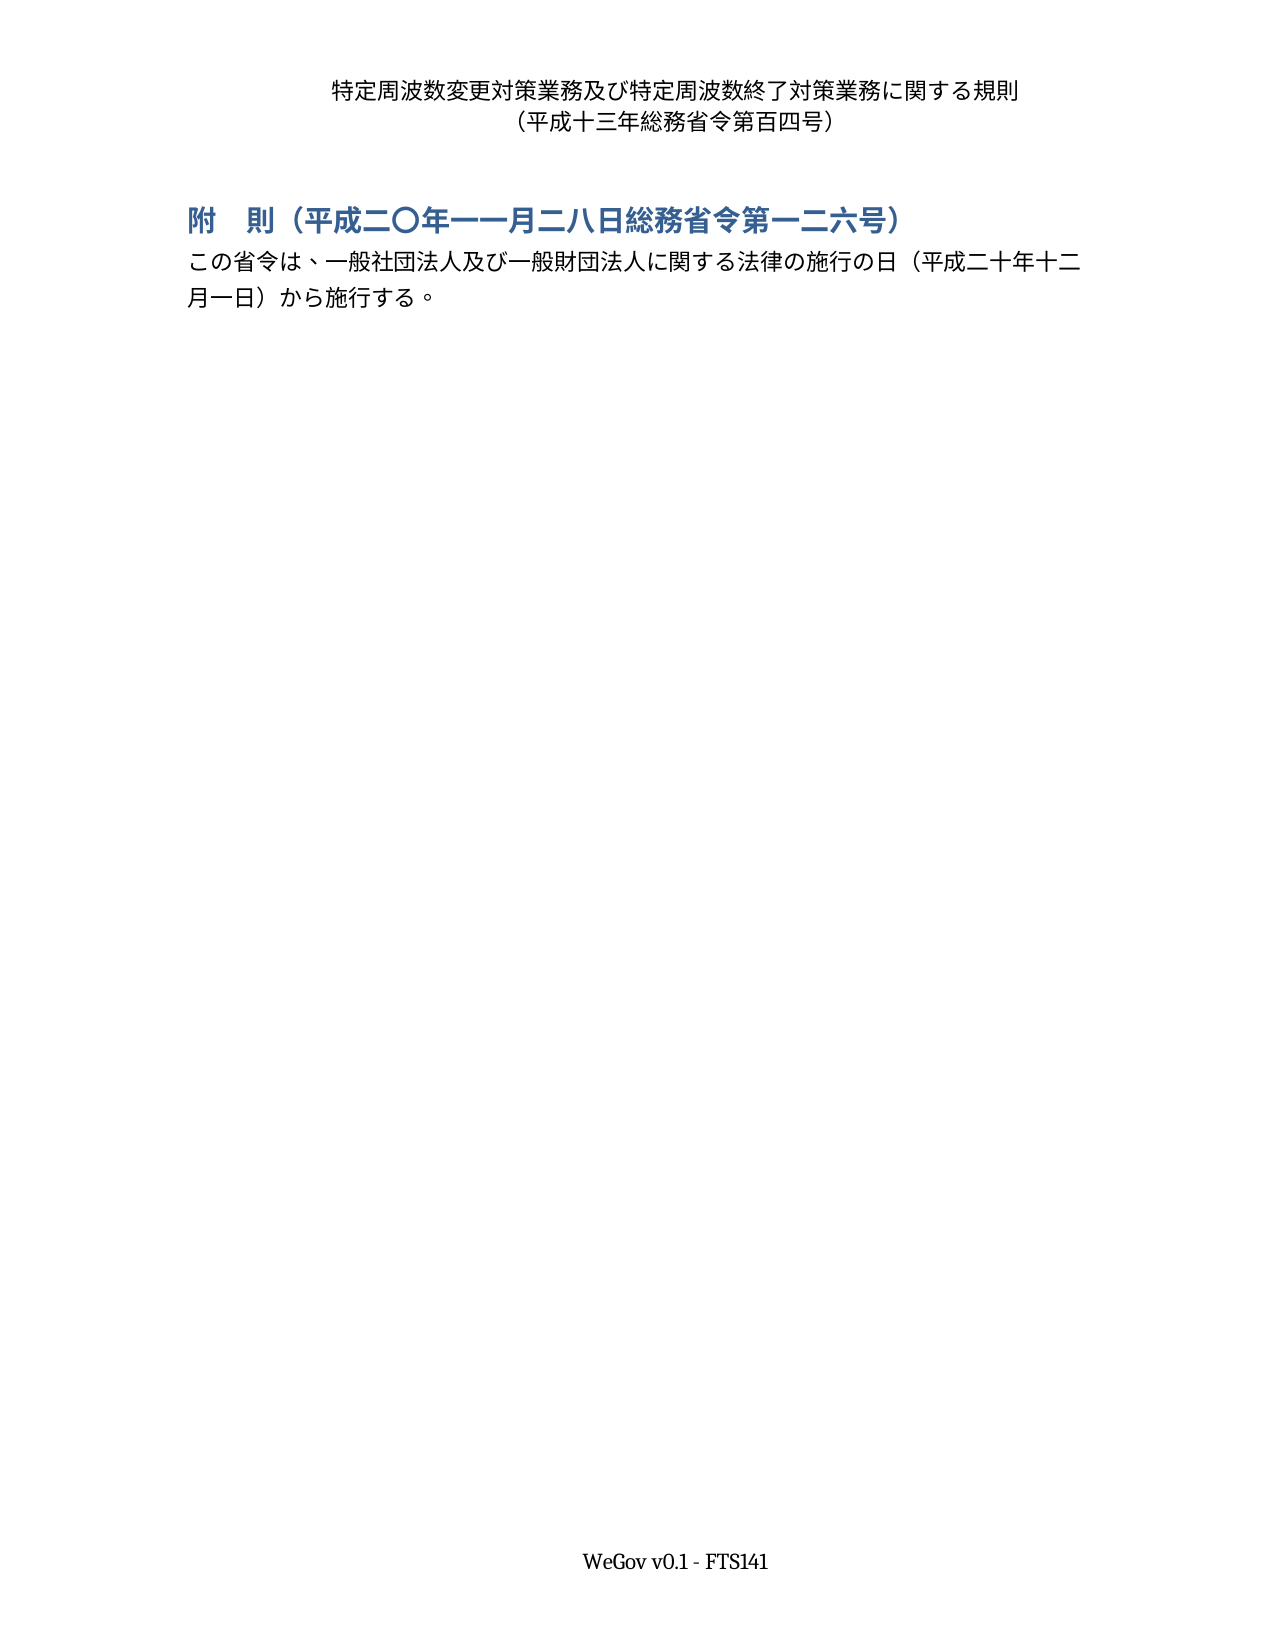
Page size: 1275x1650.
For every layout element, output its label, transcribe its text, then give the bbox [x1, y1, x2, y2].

text この省令は、一般社団法人及び一般財団法人に関する法律の施行の日（平成二十年十二月一日）から施行する。 [187, 246, 1087, 313]
subtitle 附 則（平成二〇年一一月二八日総務省令第一二六号） [187, 200, 1087, 240]
